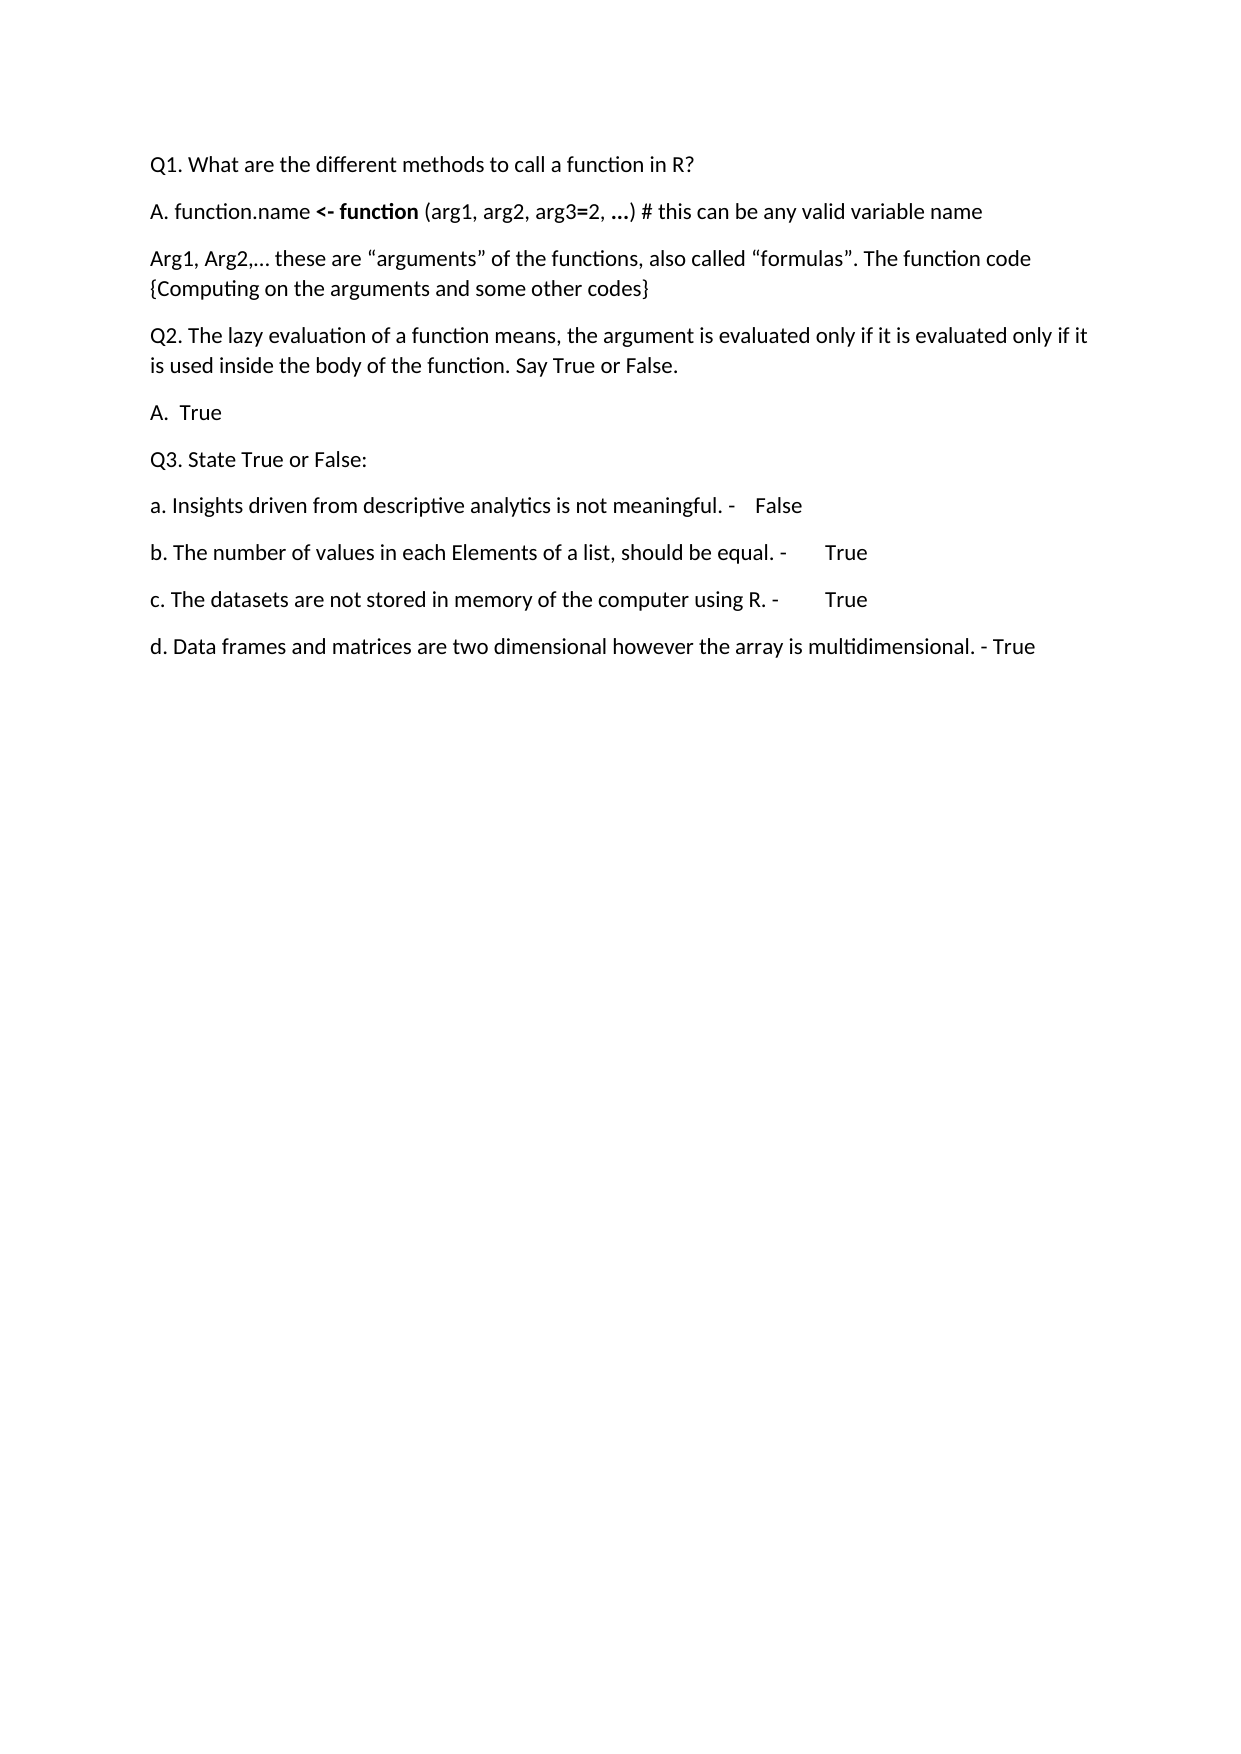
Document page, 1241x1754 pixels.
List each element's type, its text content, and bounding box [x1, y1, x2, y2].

text A. True [150, 398, 1090, 426]
text Arg1, Arg2,… these are “arguments” of the functions, also called “formulas”. The function code {Computing on the arguments and some other codes} [150, 244, 1090, 302]
text Q1. What are the different methods to call a function in R? [150, 150, 1090, 178]
text Q2. The lazy evaluation of a function means, the argument is evaluated only if it is evaluated only if it is used inside the body of the function. Say True or False. [150, 321, 1090, 379]
text A. function.name <- function (arg1, arg2, arg3=2, ...) # this can be any valid variable name [150, 197, 1090, 225]
text b. The number of values in each Elements of a list, should be equal. - True [150, 538, 1090, 567]
text Q3. State True or False: [150, 445, 1090, 473]
text a. Insights driven from descriptive analytics is not meaningful. - False [150, 492, 1090, 520]
text d. Data frames and matrices are two dimensional however the array is multidimensional. - True [150, 632, 1090, 660]
text c. The datasets are not stored in memory of the computer using R. - True [150, 585, 1090, 613]
